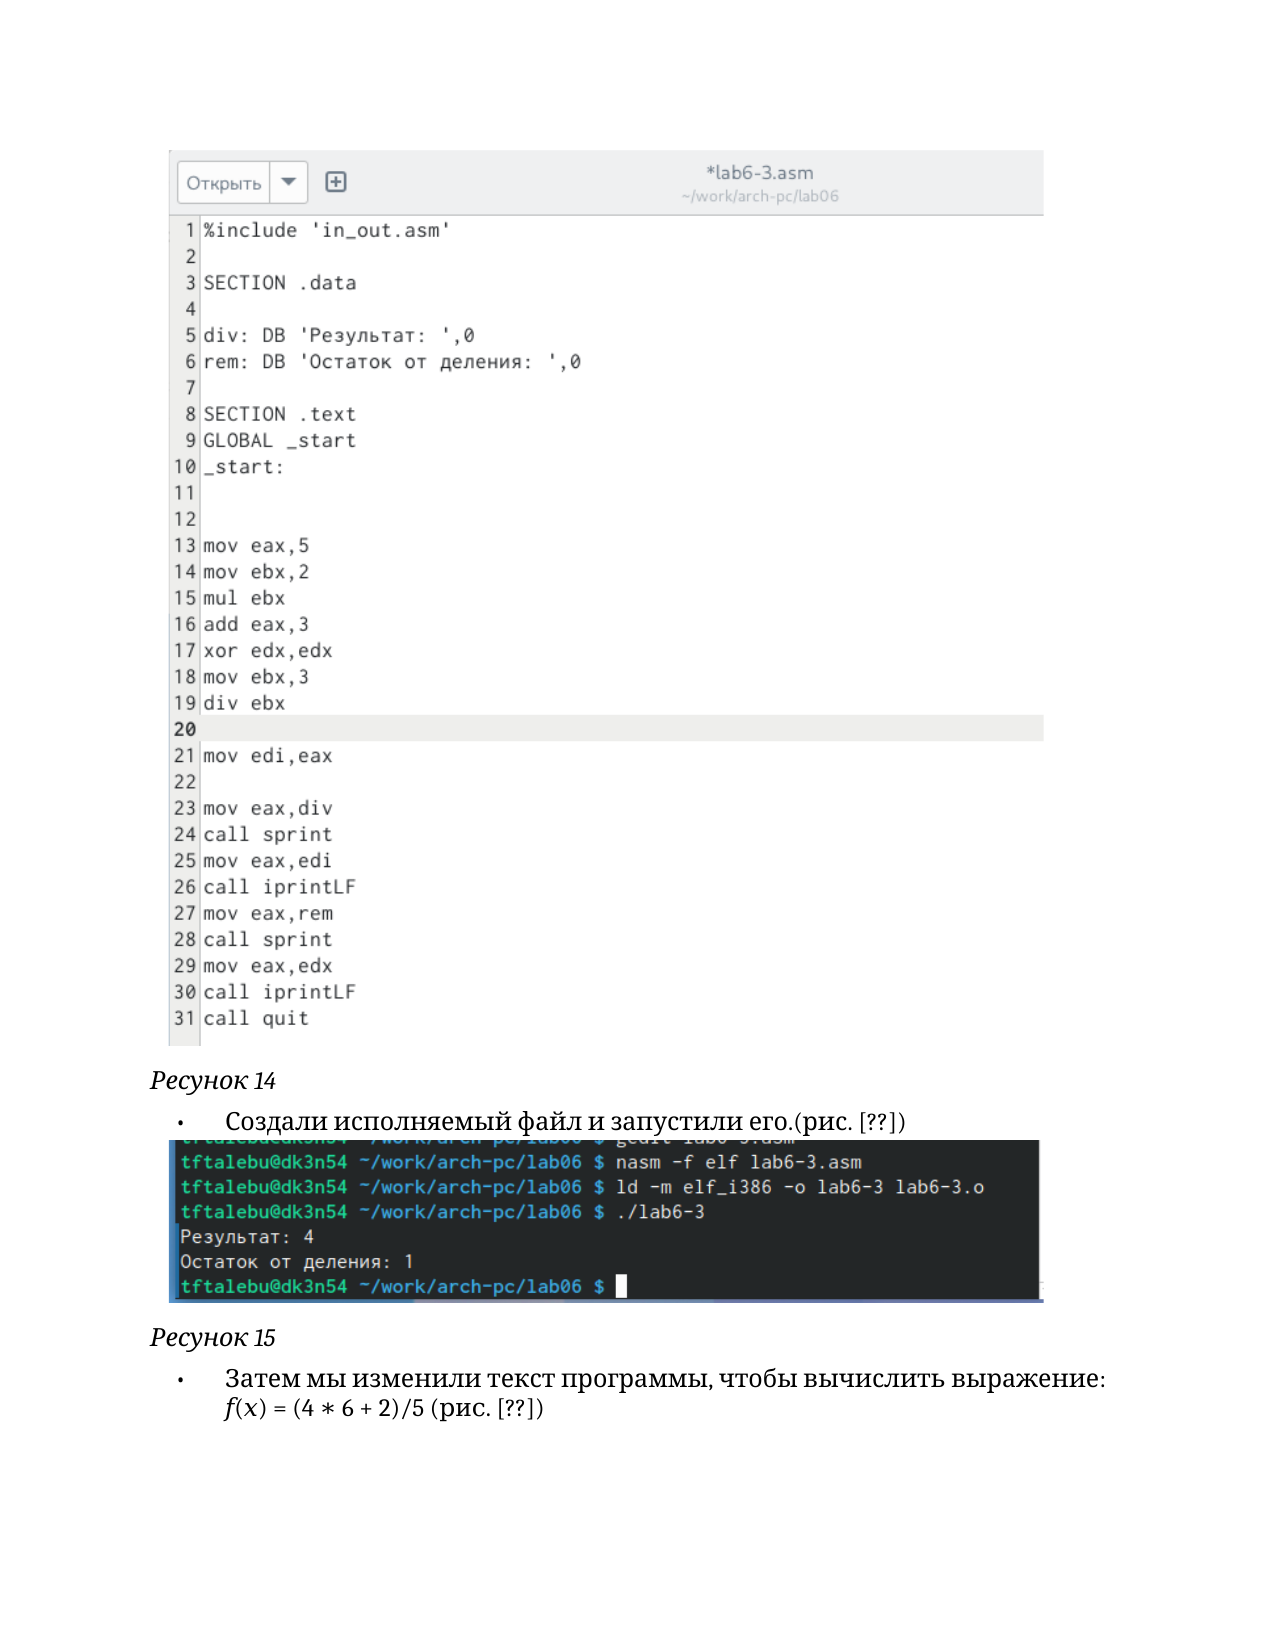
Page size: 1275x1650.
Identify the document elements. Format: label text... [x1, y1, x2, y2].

picture [168, 150, 1044, 1046]
text Ресунок 14 [150, 1067, 1125, 1096]
text Ресунок 15 [150, 1324, 1125, 1352]
picture [168, 1140, 1044, 1303]
list Затем мы изменили текст программы, чтобы вычислить выражение: 𝑓(𝑥) = (4 ∗ 6 + 2)/5 (рис. [??]) [175, 1365, 1125, 1422]
list Создали исполняемый файл и запустили его.(рис. [??]) [175, 1108, 1125, 1137]
